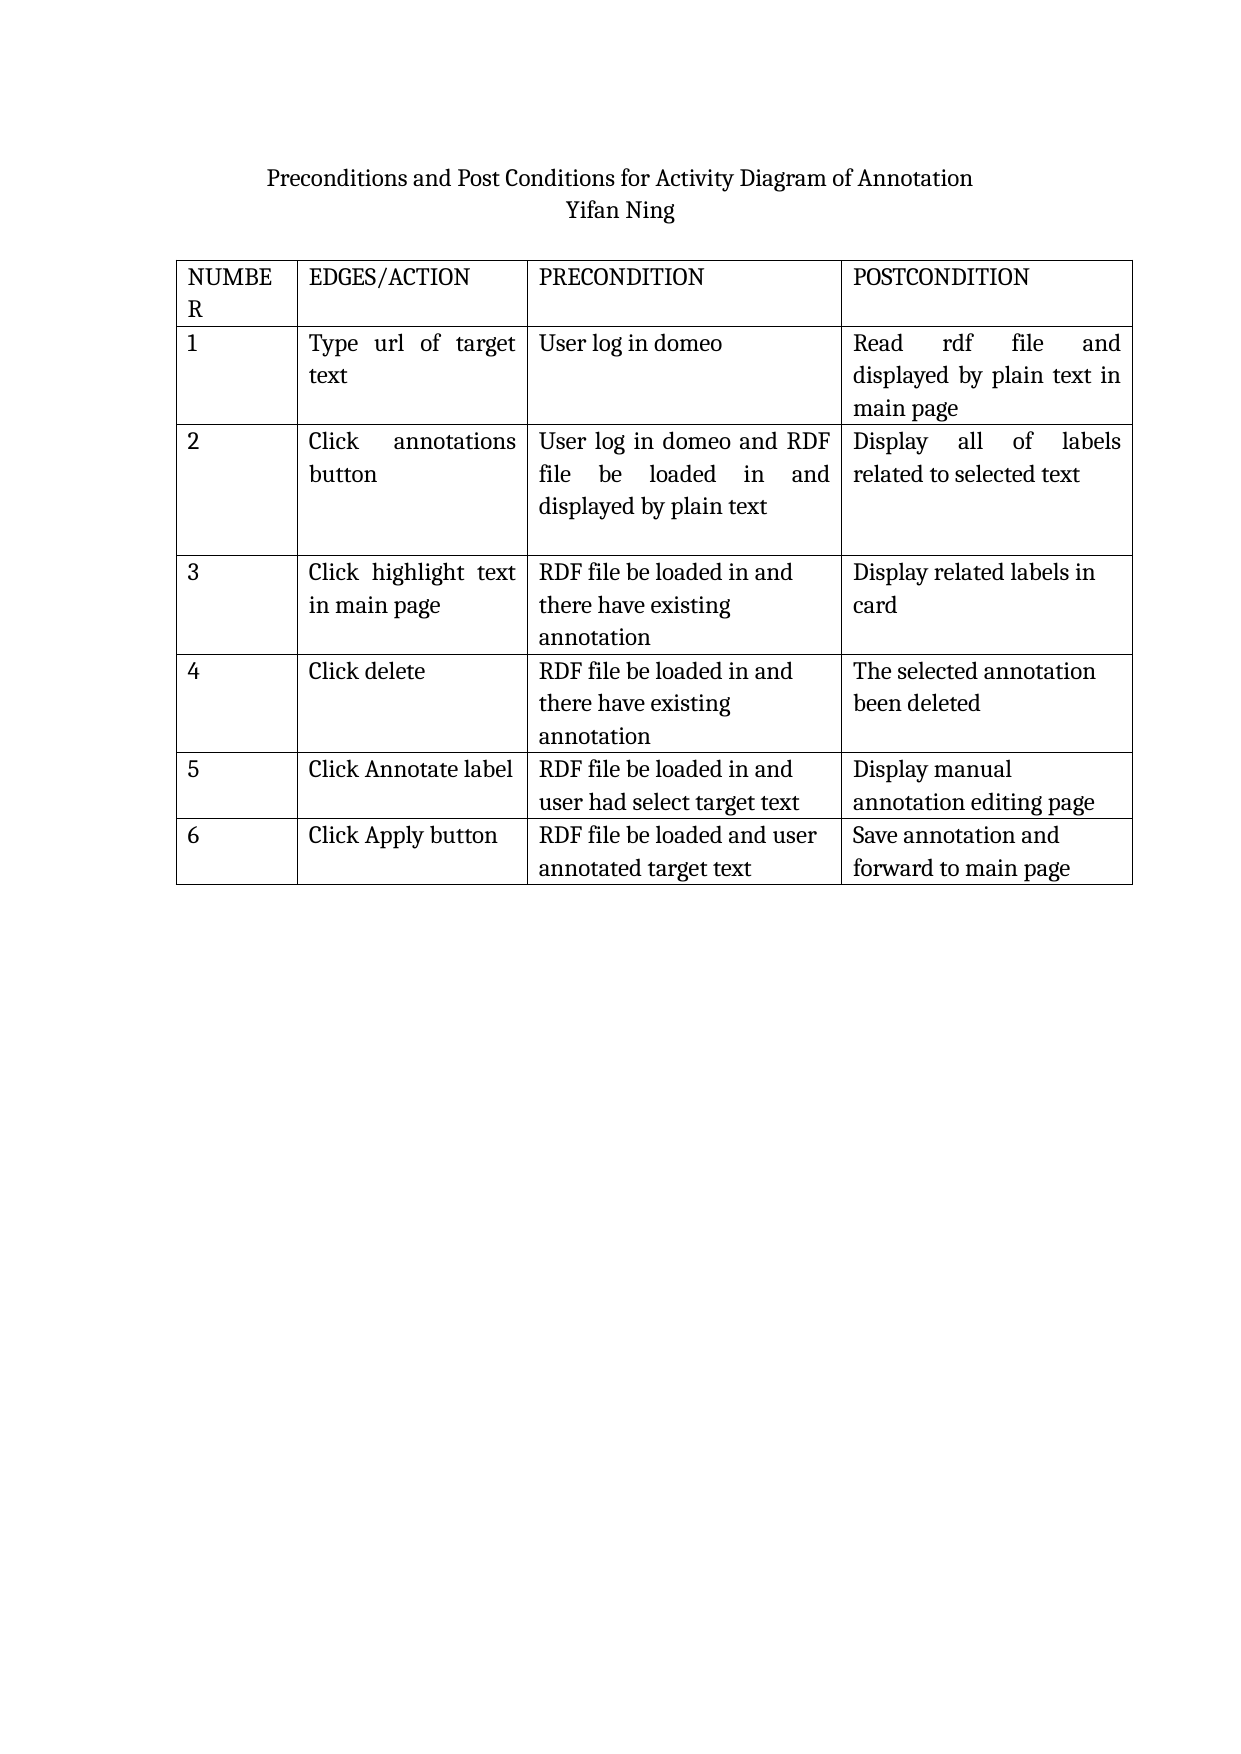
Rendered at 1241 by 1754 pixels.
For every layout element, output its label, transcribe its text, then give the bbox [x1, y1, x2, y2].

table_cell The selected annotation been deleted [842, 655, 1132, 752]
table_cell 6 [177, 819, 297, 884]
table_cell Type url of target text [298, 327, 527, 424]
text Preconditions and Post Conditions for Activity Diagram of Annotation [187, 162, 1053, 194]
table_cell 1 [177, 327, 297, 424]
table_cell RDF file be loaded in and there have existing annotation [528, 556, 841, 654]
table_cell Click Annotate label [298, 753, 527, 818]
table_header PRECONDITION [528, 261, 841, 326]
table_cell Display related labels in card [842, 556, 1132, 654]
table_header EDGES/ACTION [298, 261, 527, 326]
table_cell Click annotations button [298, 425, 527, 555]
table_cell 5 [177, 753, 297, 818]
table_cell User log in domeo [528, 327, 841, 424]
table_cell RDF file be loaded in and there have existing annotation [528, 655, 841, 752]
table_cell 4 [177, 655, 297, 752]
table_cell Read rdf file and displayed by plain text in main page [842, 327, 1132, 424]
table_cell Display manual annotation editing page [842, 753, 1132, 818]
table_cell 3 [177, 556, 297, 654]
table_cell 2 [177, 425, 297, 555]
table_cell RDF file be loaded in and user had select target text [528, 753, 841, 818]
table_cell Click delete [298, 655, 527, 752]
table_header NUMBER [177, 261, 297, 326]
table_cell RDF file be loaded and user annotated target text [528, 819, 841, 884]
table_cell Save annotation and forward to main page [842, 819, 1132, 884]
table_cell User log in domeo and RDF file be loaded in and displayed by plain text [528, 425, 841, 555]
table_cell Click Apply button [298, 819, 527, 884]
table_cell Click highlight text in main page [298, 556, 527, 654]
table_header POSTCONDITION [842, 261, 1132, 326]
text Yifan Ning [187, 194, 1053, 227]
table_cell Display all of labels related to selected text [842, 425, 1132, 555]
